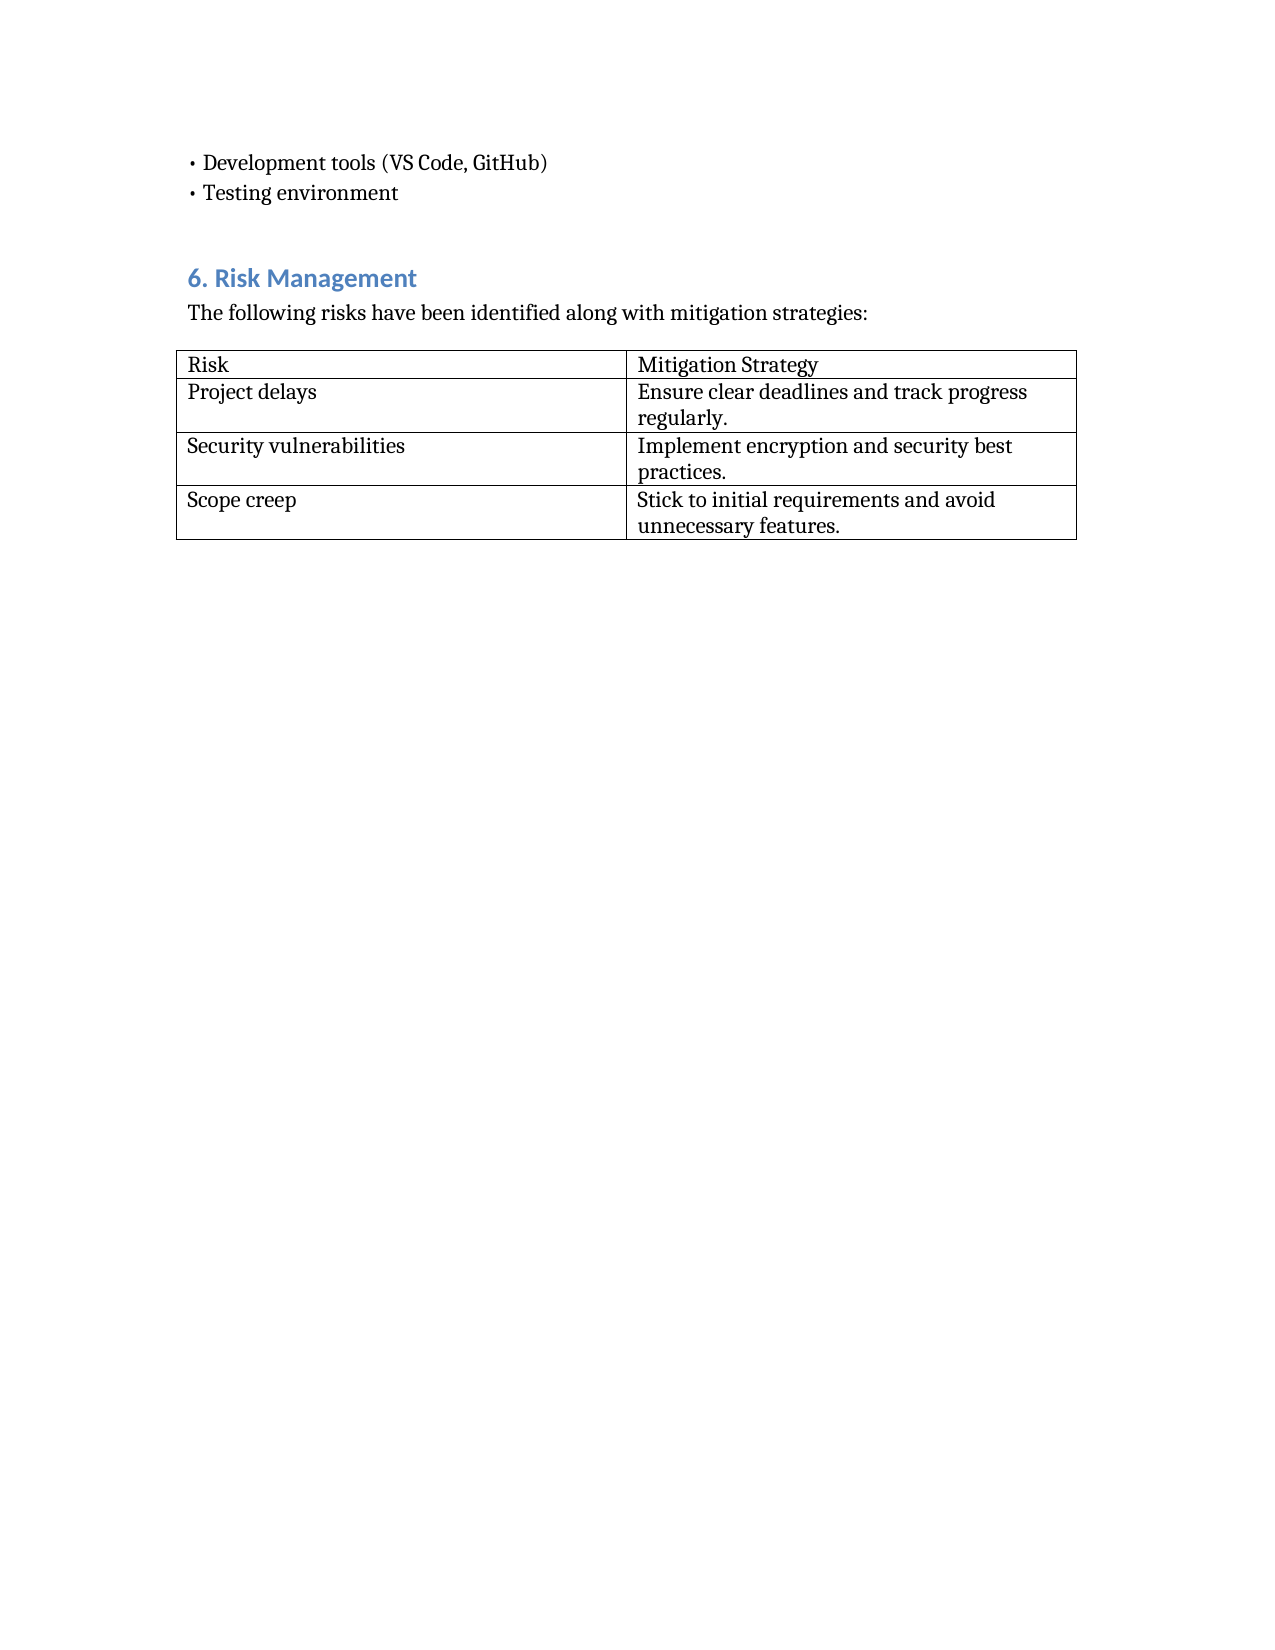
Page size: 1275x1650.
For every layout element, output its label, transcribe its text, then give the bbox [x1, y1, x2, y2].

table_cell Stick to initial requirements and avoid unnecessary features. [627, 486, 1076, 539]
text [187, 150, 1087, 237]
table_cell Implement encryption and security best practices. [627, 433, 1076, 485]
table_cell Project delays [177, 379, 626, 432]
table_cell Scope creep [177, 486, 626, 539]
table_header Risk [177, 351, 626, 378]
table_cell Security vulnerabilities [177, 433, 626, 485]
table_cell Ensure clear deadlines and track progress regularly. [627, 379, 1076, 432]
text The following risks have been identified along with mitigation strategies: [187, 299, 1087, 326]
table_header Mitigation Strategy [627, 351, 1076, 378]
subtitle 6. Risk Management [187, 261, 1087, 294]
